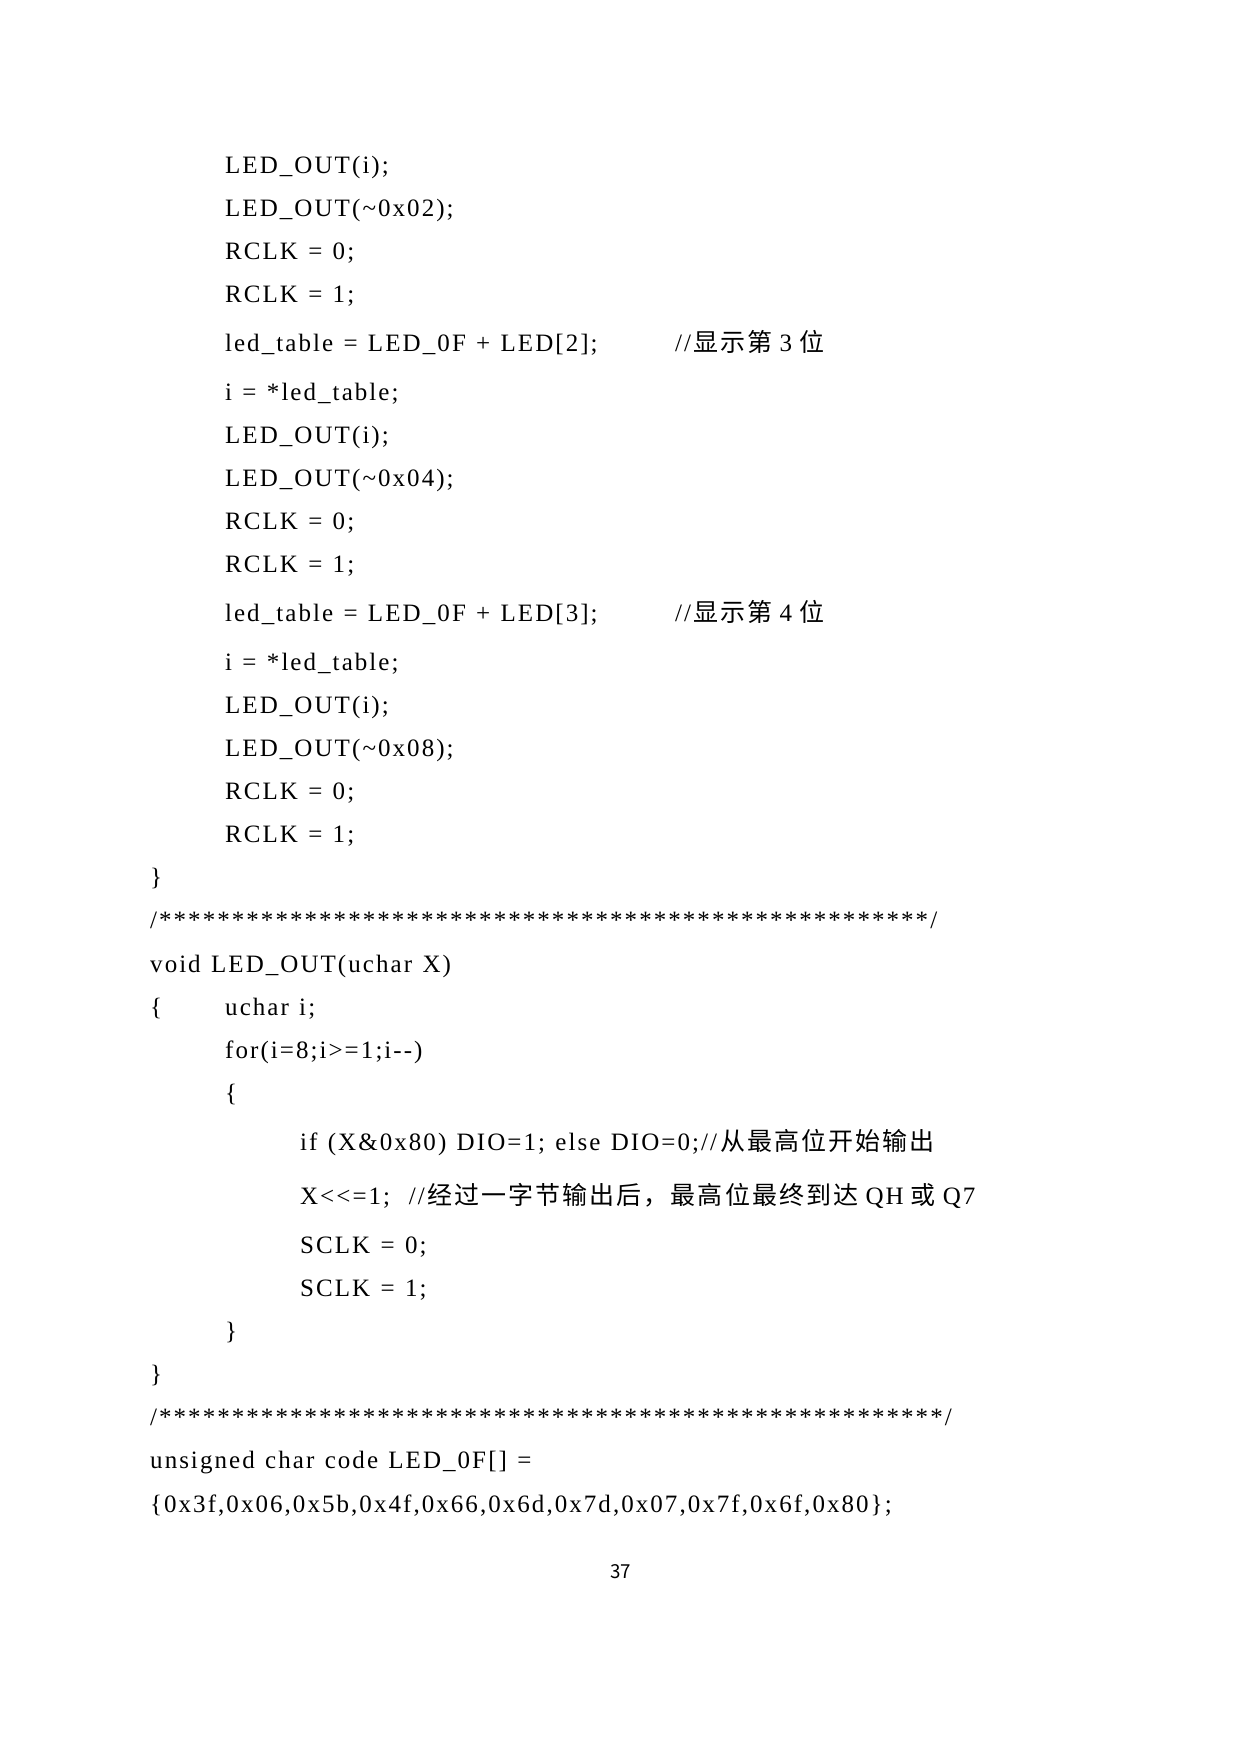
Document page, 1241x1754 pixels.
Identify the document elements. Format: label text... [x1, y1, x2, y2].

text i = *led_table; [150, 647, 1090, 676]
text unsigned char code LED_0F[] = {0x3f,0x06,0x5b,0x4f,0x66,0x6d,0x7d,0x07,0x7f,0x6f,0x80}; [150, 1446, 1090, 1517]
text RCLK = 1; [150, 279, 1090, 308]
text LED_OUT(i); [150, 420, 1090, 449]
text RCLK = 0; [150, 236, 1090, 265]
text if (X&0x80) DIO=1; else DIO=0;//从最高位开始输出 [150, 1121, 1090, 1157]
text } [150, 862, 1090, 891]
text X<<=1; //经过一字节输出后，最高位最终到达QH或Q7 [150, 1176, 1090, 1212]
text void LED_OUT(uchar X) [150, 949, 1090, 977]
text SCLK = 0; [150, 1230, 1090, 1259]
text LED_OUT(~0x08); [150, 733, 1090, 762]
text LED_OUT(~0x04); [150, 463, 1090, 492]
text { [150, 1078, 1090, 1107]
text SCLK = 1; [150, 1273, 1090, 1302]
text } [150, 1359, 1090, 1388]
text /*****************************************************/ [150, 906, 1090, 934]
text LED_OUT(i); [150, 150, 1090, 179]
text RCLK = 1; [150, 819, 1090, 848]
text led_table = LED_0F + LED[3]; //显示第4位 [150, 592, 1090, 629]
text { uchar i; [150, 992, 1090, 1021]
text RCLK = 0; [150, 776, 1090, 805]
text } [150, 1316, 1090, 1345]
text for(i=8;i>=1;i--) [150, 1035, 1090, 1064]
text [150, 1402, 1090, 1431]
text RCLK = 1; [150, 549, 1090, 578]
text LED_OUT(i); [150, 690, 1090, 719]
text RCLK = 0; [150, 506, 1090, 535]
text i = *led_table; [150, 377, 1090, 406]
text led_table = LED_0F + LED[2]; //显示第3位 [150, 322, 1090, 359]
text LED_OUT(~0x02); [150, 193, 1090, 222]
